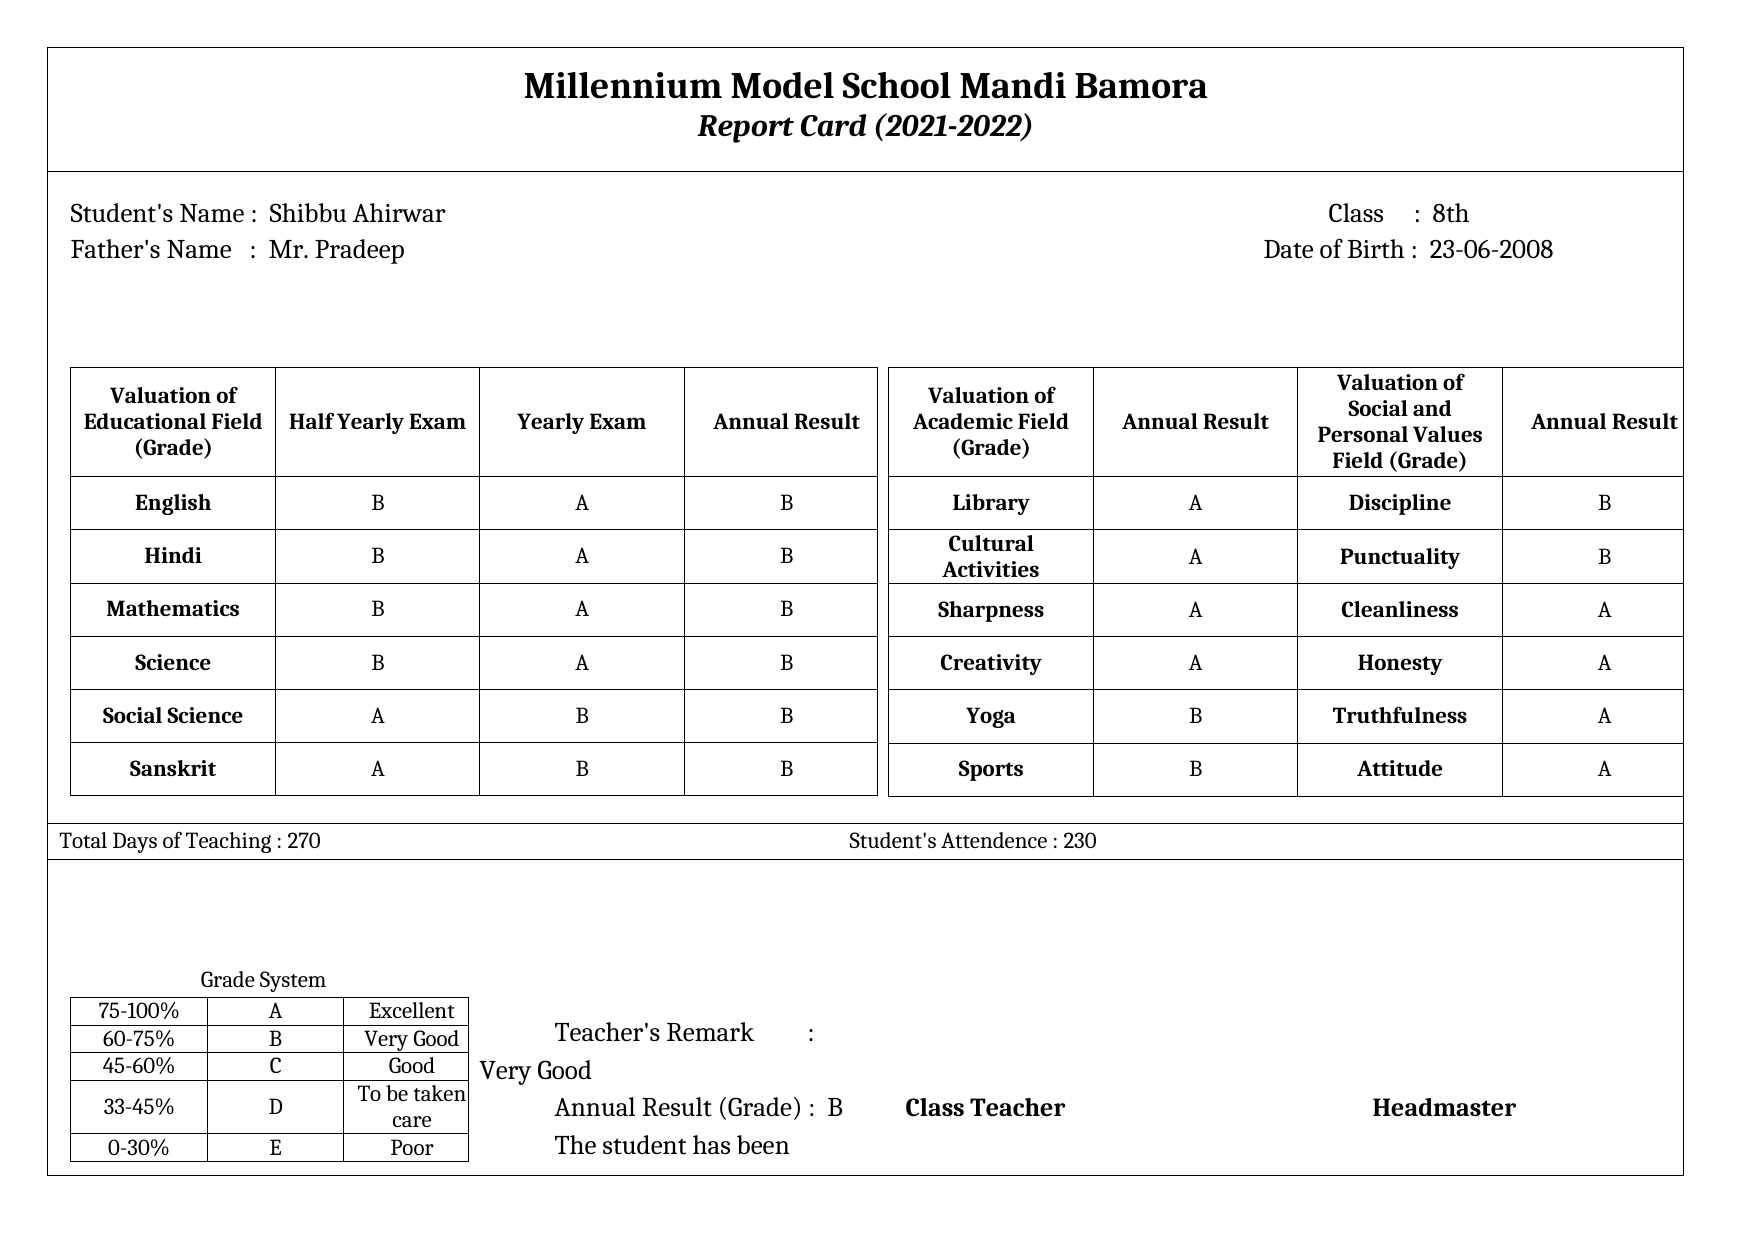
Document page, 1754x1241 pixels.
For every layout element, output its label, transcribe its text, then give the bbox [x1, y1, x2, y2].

table_header Millennium Model School Mandi Bamora Report Card (2021-2022) [48, 48, 1683, 171]
table_cell [48, 860, 1683, 1174]
table_cell [48, 172, 1683, 823]
table_cell [48, 824, 1683, 859]
